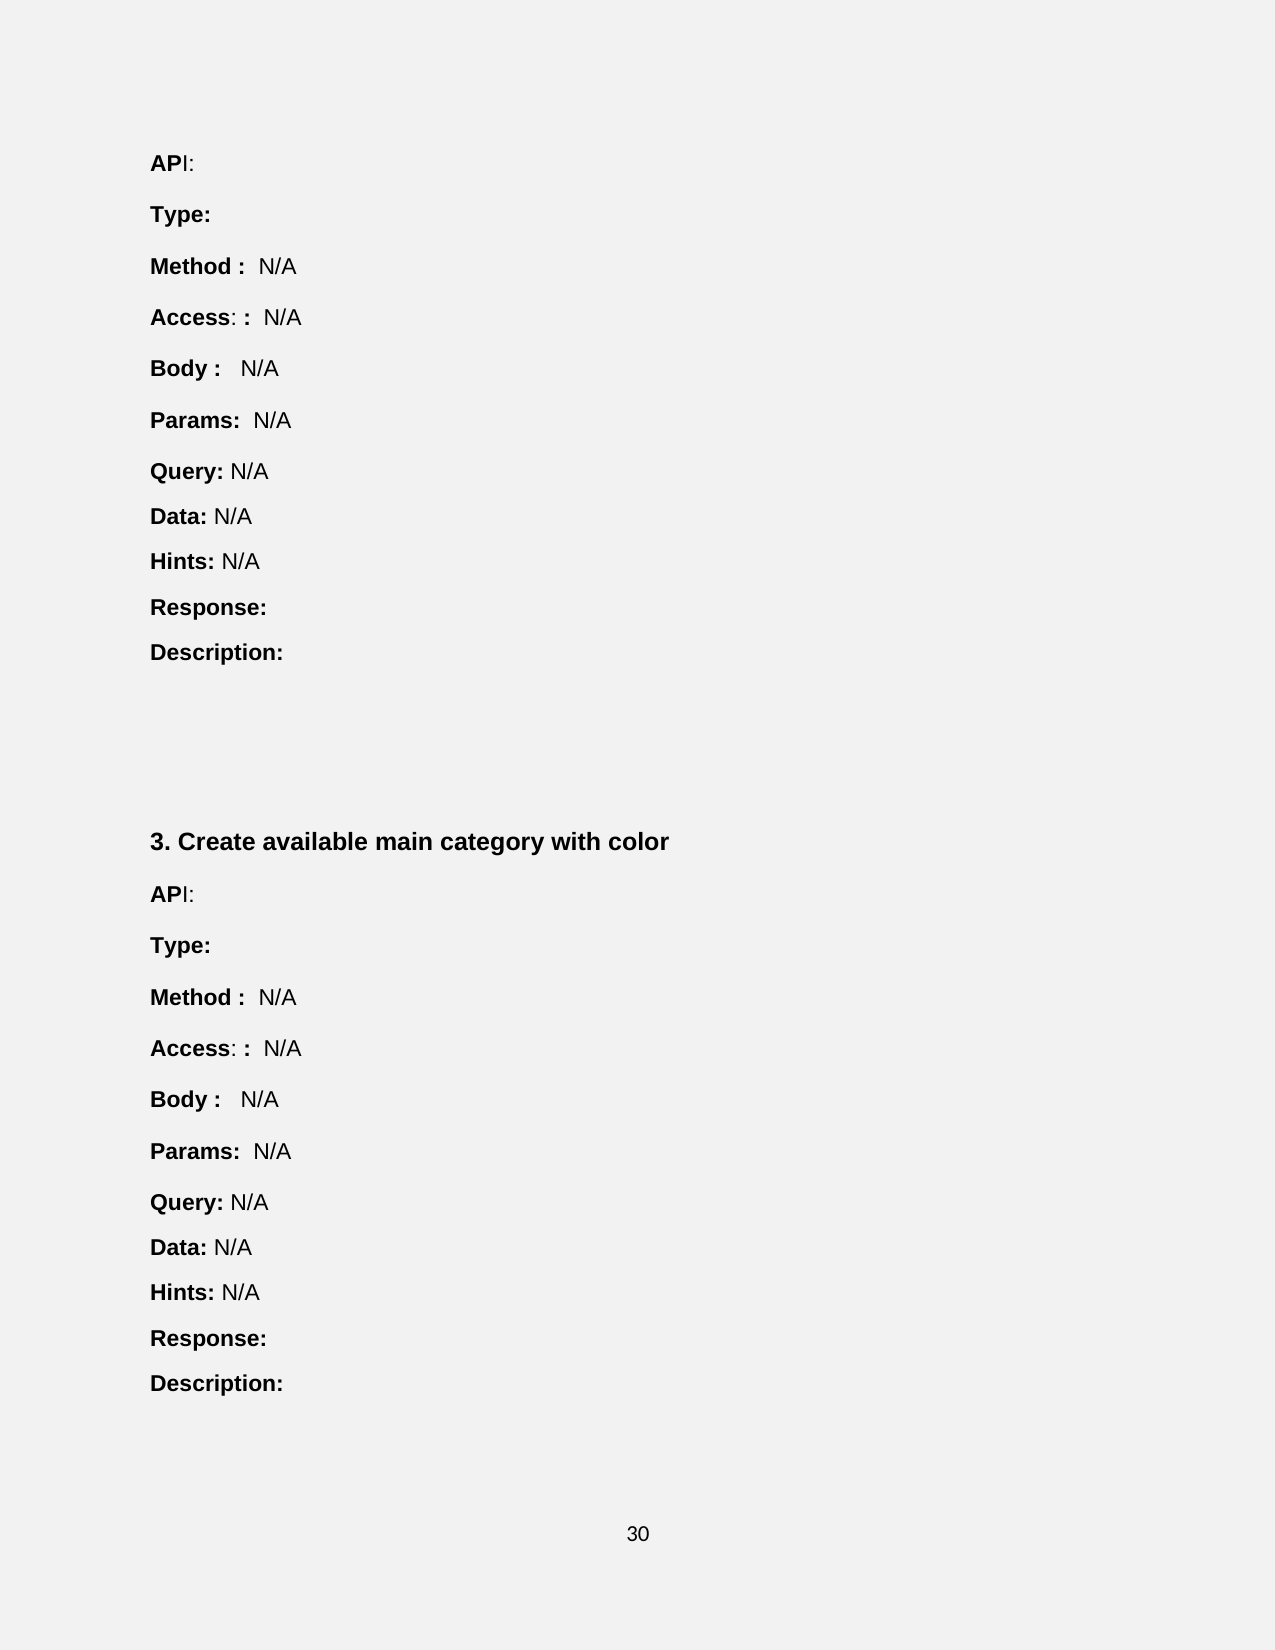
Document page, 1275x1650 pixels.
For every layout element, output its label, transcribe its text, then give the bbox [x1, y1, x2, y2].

text Data: N/A [150, 1234, 1125, 1261]
text Access: : N/A [150, 304, 1125, 330]
text Response: [150, 1324, 1125, 1351]
text Method : N/A [150, 984, 1125, 1010]
text Hints: N/A [150, 548, 1125, 575]
text Type: [150, 201, 1125, 228]
text Params: N/A [150, 1138, 1125, 1164]
text Description: [150, 638, 1125, 665]
text Query: N/A [150, 458, 1125, 484]
text API: [150, 150, 1125, 176]
text API: [150, 881, 1125, 907]
text Response: [150, 593, 1125, 620]
text Type: [150, 932, 1125, 959]
text Description: [150, 1369, 1125, 1396]
text 3. Create available main category with color [150, 827, 1125, 856]
text Data: N/A [150, 503, 1125, 529]
text Body : N/A [150, 355, 1125, 382]
text Access: : N/A [150, 1035, 1125, 1061]
text Method : N/A [150, 253, 1125, 279]
text Body : N/A [150, 1086, 1125, 1113]
text Query: N/A [150, 1189, 1125, 1216]
text Hints: N/A [150, 1279, 1125, 1306]
text Params: N/A [150, 407, 1125, 433]
